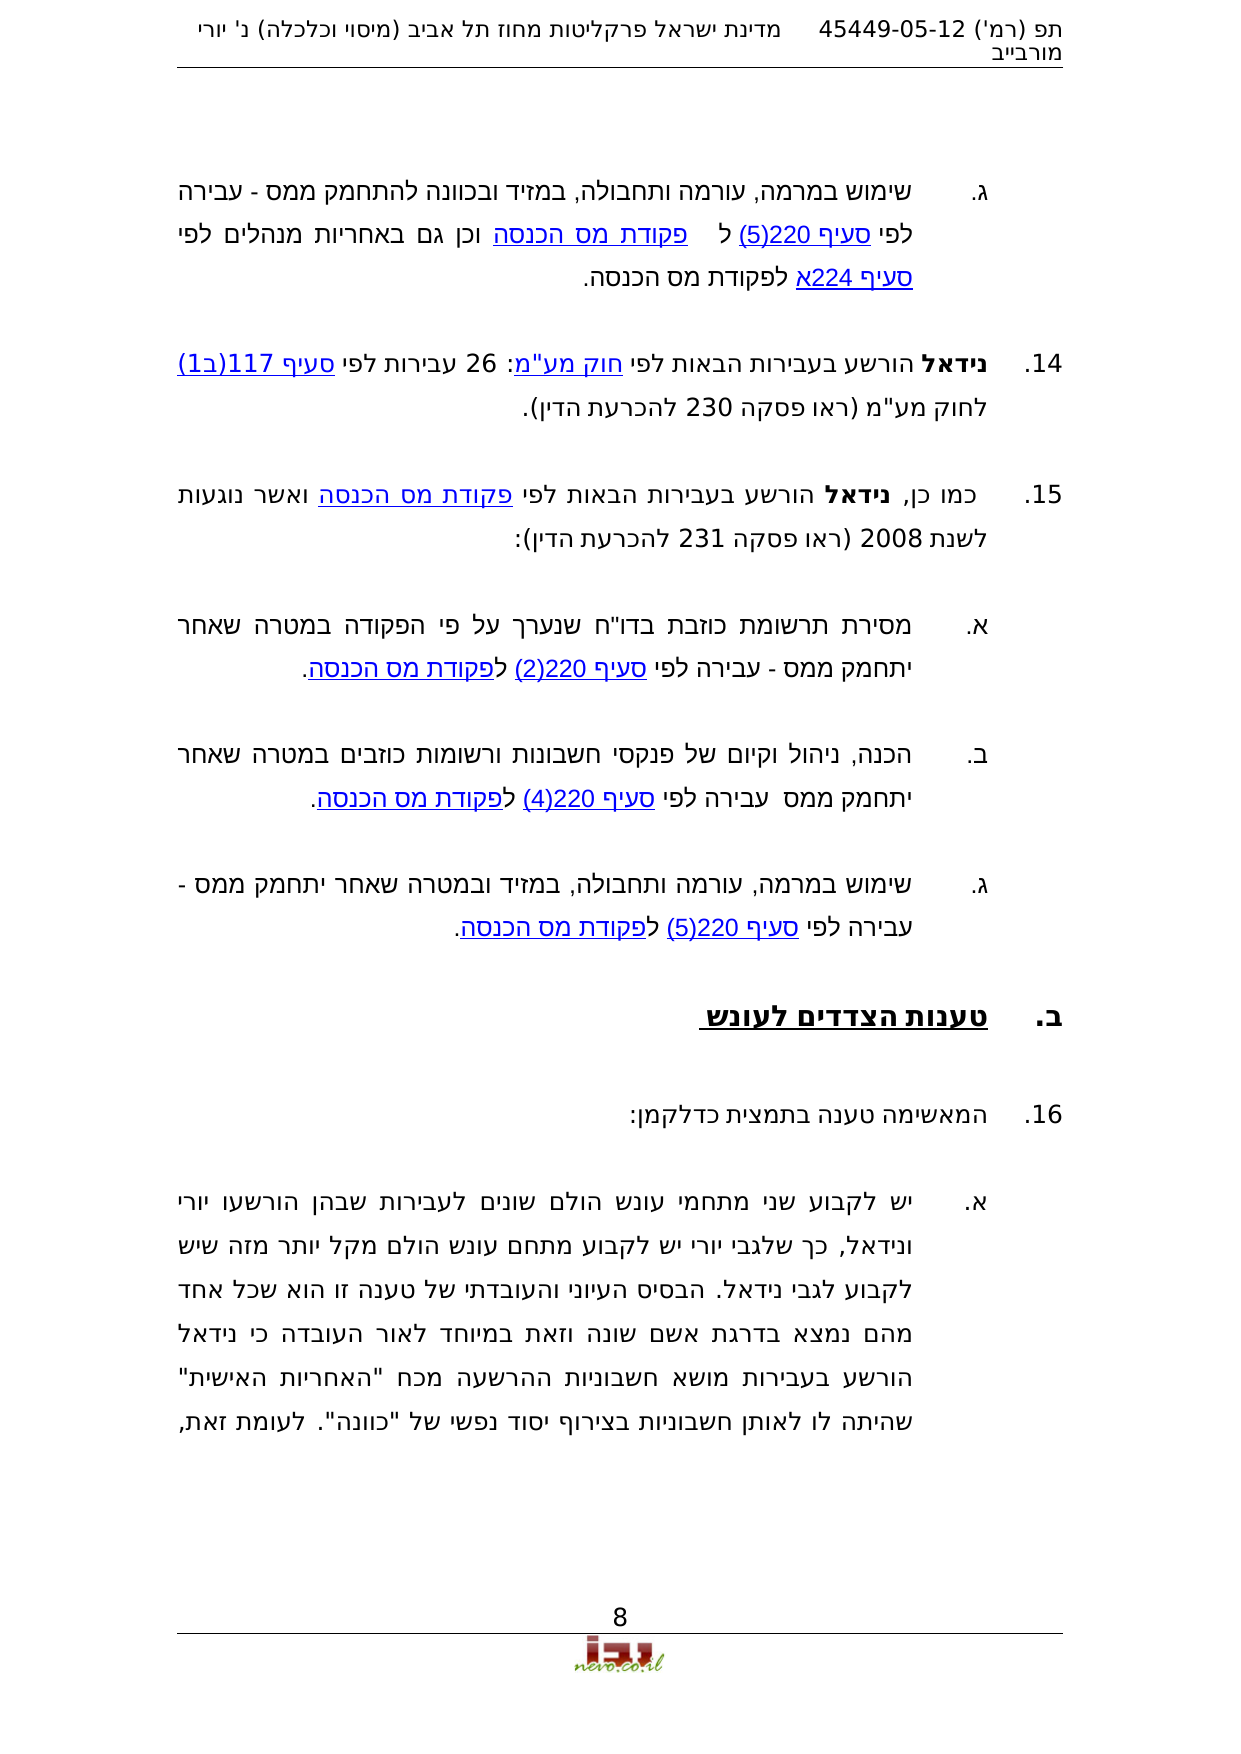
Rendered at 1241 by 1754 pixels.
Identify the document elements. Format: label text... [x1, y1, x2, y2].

text ג. שימוש במרמה, עורמה ותחבולה, במזיד ובכוונה להתחמק ממס - עבירה לפי סעיף 220(5) ל פקודת מס הכנסה וכן גם באחריות מנהלים לפי סעיף 224א לפקודת מס הכנסה. [177, 177, 988, 292]
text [177, 1187, 988, 1436]
text ב. הכנה, ניהול וקיום של פנקסי חשבונות ורשומות כוזבים במטרה שאחר יתחמק ממס עבירה לפי סעיף 220(4) לפקודת מס הכנסה. [177, 741, 988, 812]
text ב. טענות הצדדים לעונש [177, 999, 1063, 1033]
picture [574, 1635, 666, 1673]
text ג. שימוש במרמה, עורמה ותחבולה, במזיד ובמטרה שאחר יתחמק ממס - עבירה לפי סעיף 220(5) לפקודת מס הכנסה. [177, 870, 988, 942]
text 16. המאשימה טענה בתמצית כדלקמן: [177, 1101, 1063, 1130]
text 15. כמו כן, נידאל הורשע בעבירות הבאות לפי פקודת מס הכנסה ואשר נוגעות לשנת 2008 (ראו פסקה 231 להכרעת הדין): [177, 480, 1063, 553]
text 14. נידאל הורשע בעבירות הבאות לפי חוק מע"מ: 26 עבירות לפי סעיף 117(ב1) לחוק מע"מ (ראו פסקה 230 להכרעת הדין). [177, 350, 1063, 423]
text א. מסירת תרשומת כוזבת בדו"ח שנערך על פי הפקודה במטרה שאחר יתחמק ממס - עבירה לפי סעיף 220(2) לפקודת מס הכנסה. [177, 611, 988, 683]
